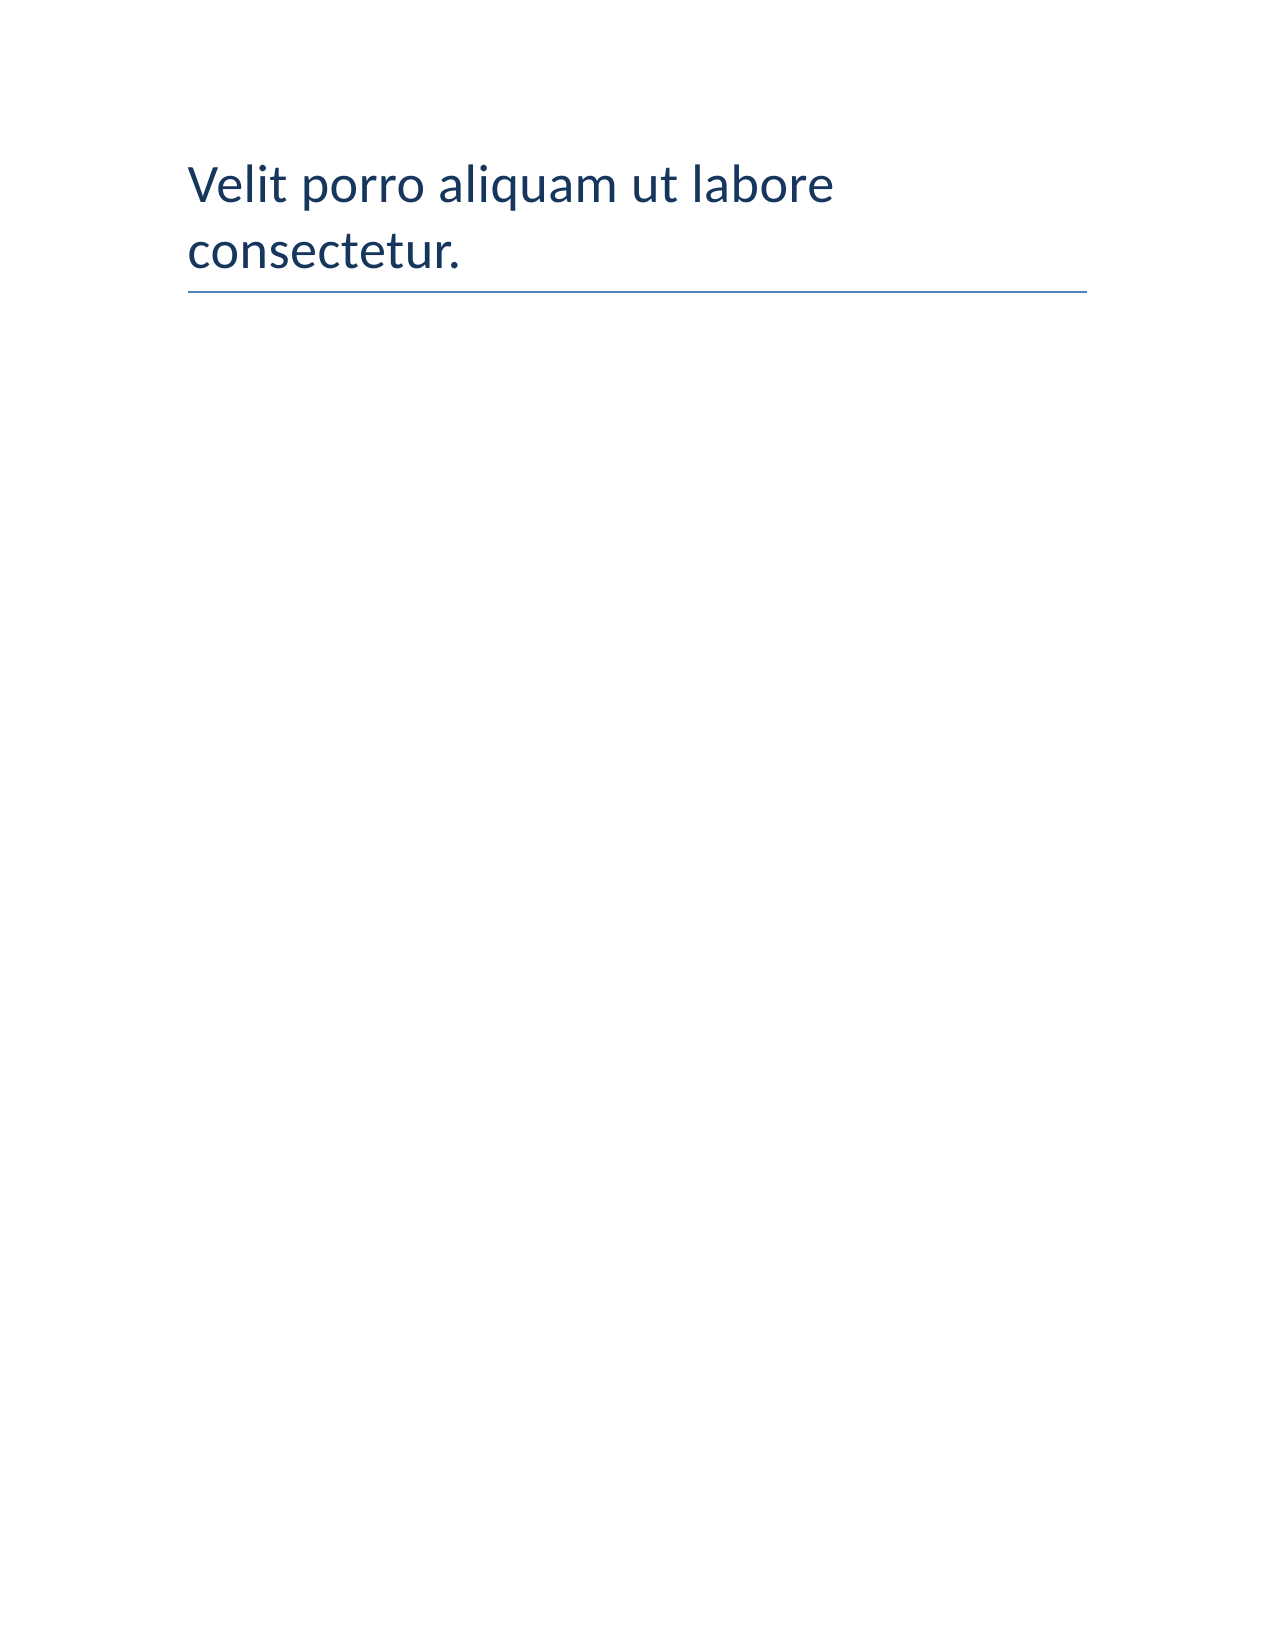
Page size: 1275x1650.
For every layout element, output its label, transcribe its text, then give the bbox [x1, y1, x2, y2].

title Velit porro aliquam ut labore consectetur. [187, 150, 1087, 293]
